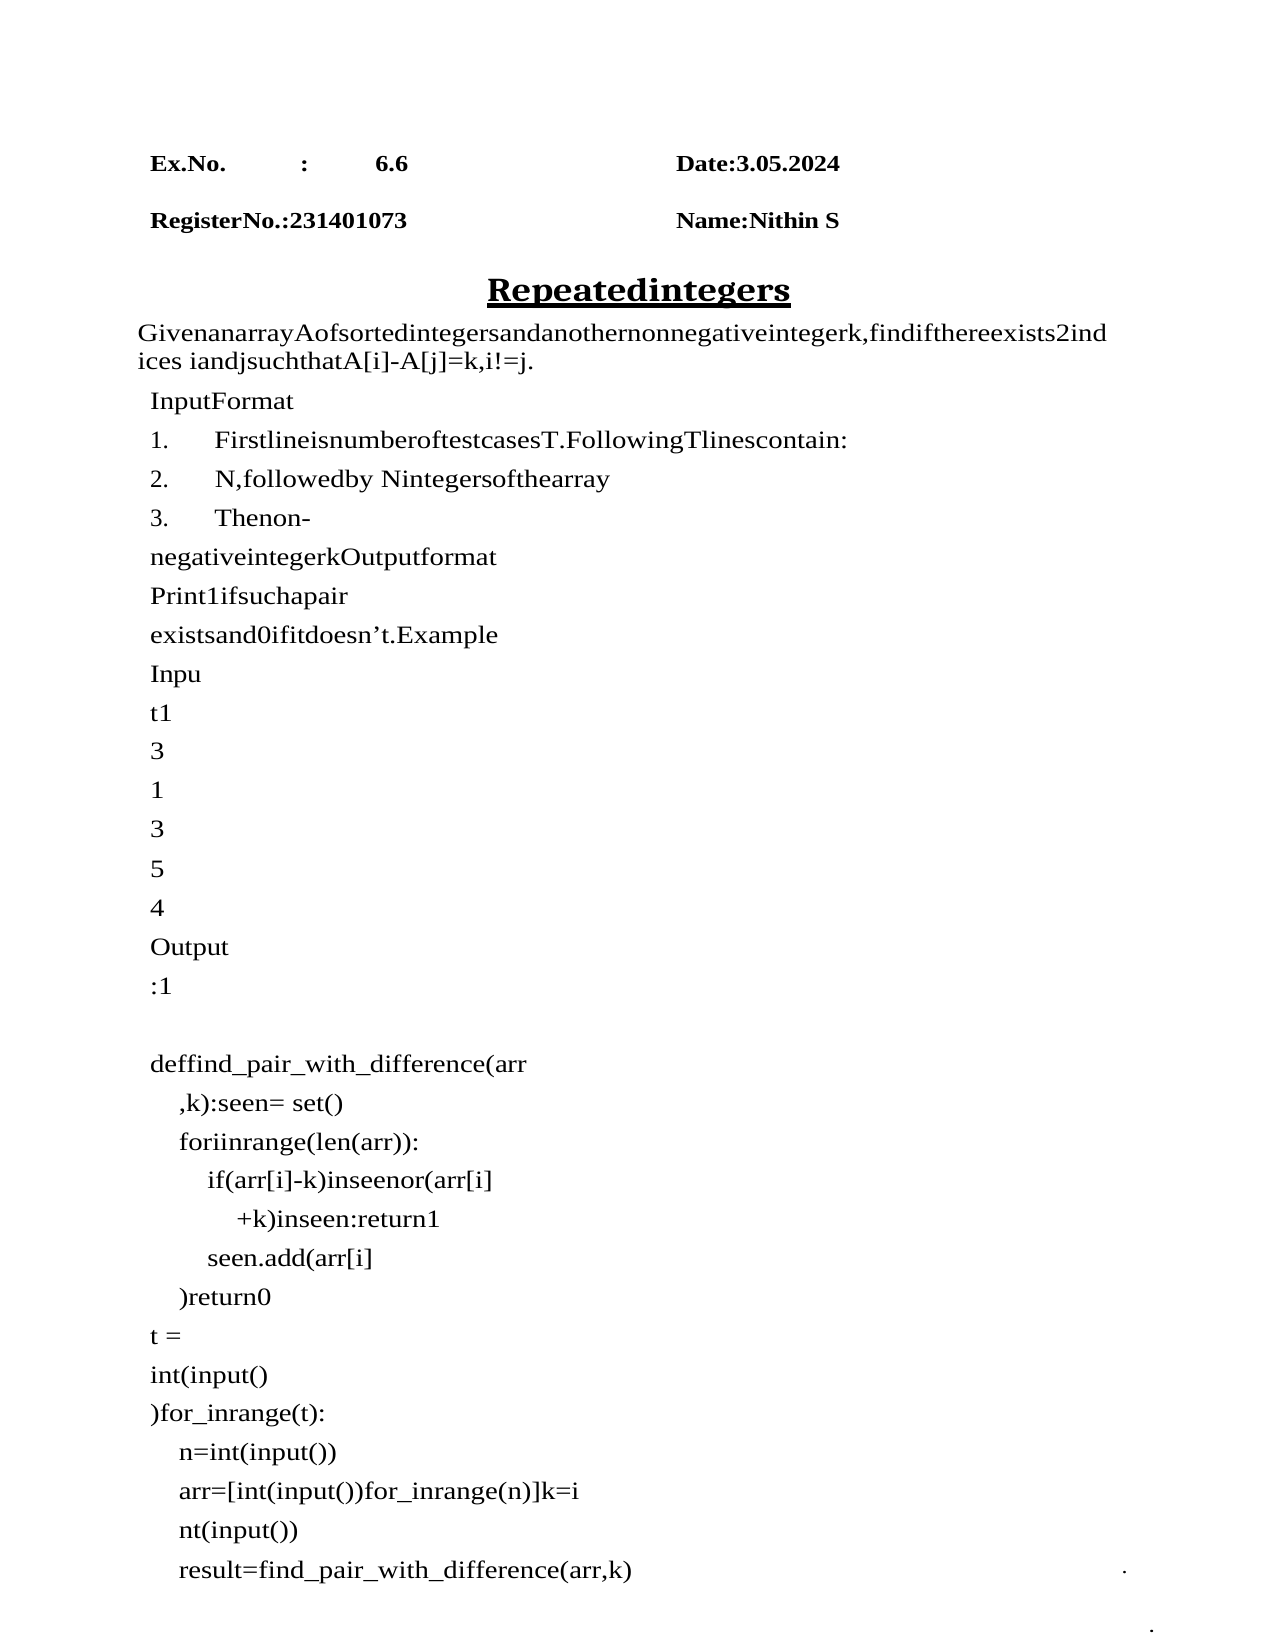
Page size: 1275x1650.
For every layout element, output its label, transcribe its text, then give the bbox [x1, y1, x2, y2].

text 5 [150, 854, 1202, 882]
text deffind_pair_with_difference(arr,k):seen= set() [150, 1049, 580, 1117]
text InputFormat [150, 386, 1202, 415]
text Input1 [150, 659, 211, 727]
text if(arr[i]-k)inseenor(arr[i]+k)inseen:return1 [207, 1165, 689, 1233]
text arr=[int(input())for_inrange(n)]k=int(input()) [178, 1476, 580, 1544]
text 3 [150, 737, 1202, 765]
text RegisterNo.:231401073 Name:Nithin S [150, 207, 1202, 233]
text 1 [150, 775, 1202, 804]
list N,followedby Nintegersofthearray [150, 464, 1202, 493]
text 3 [150, 814, 1202, 843]
subtitle Repeatedintegers [425, 271, 852, 309]
text seen.add(arr[i])return0 [178, 1243, 384, 1311]
text GivenanarrayAofsortedintegersandanothernonnegativeintegerk,findifthereexists2indices iandjsuchthatA[i]-A[j]=k,i!=j. [137, 319, 1108, 375]
text n=int(input()) [178, 1437, 1202, 1466]
text 4 [150, 893, 1202, 921]
text t = int(input())for_inrange(t): [150, 1321, 337, 1427]
text foriinrange(len(arr)): [178, 1127, 1202, 1156]
list FirstlineisnumberoftestcasesT.FollowingTlinescontain: [150, 425, 1202, 454]
list Thenon-negativeintegerkOutputformat [150, 503, 520, 570]
text Output:1 [150, 932, 238, 999]
text Print1ifsuchapair existsand0ifitdoesn’t.Example [150, 581, 689, 649]
text result=find_pair_with_difference(arr,k) . [178, 1554, 1202, 1583]
text Ex.No. : 6.6 Date:3.05.2024 [150, 150, 1202, 176]
